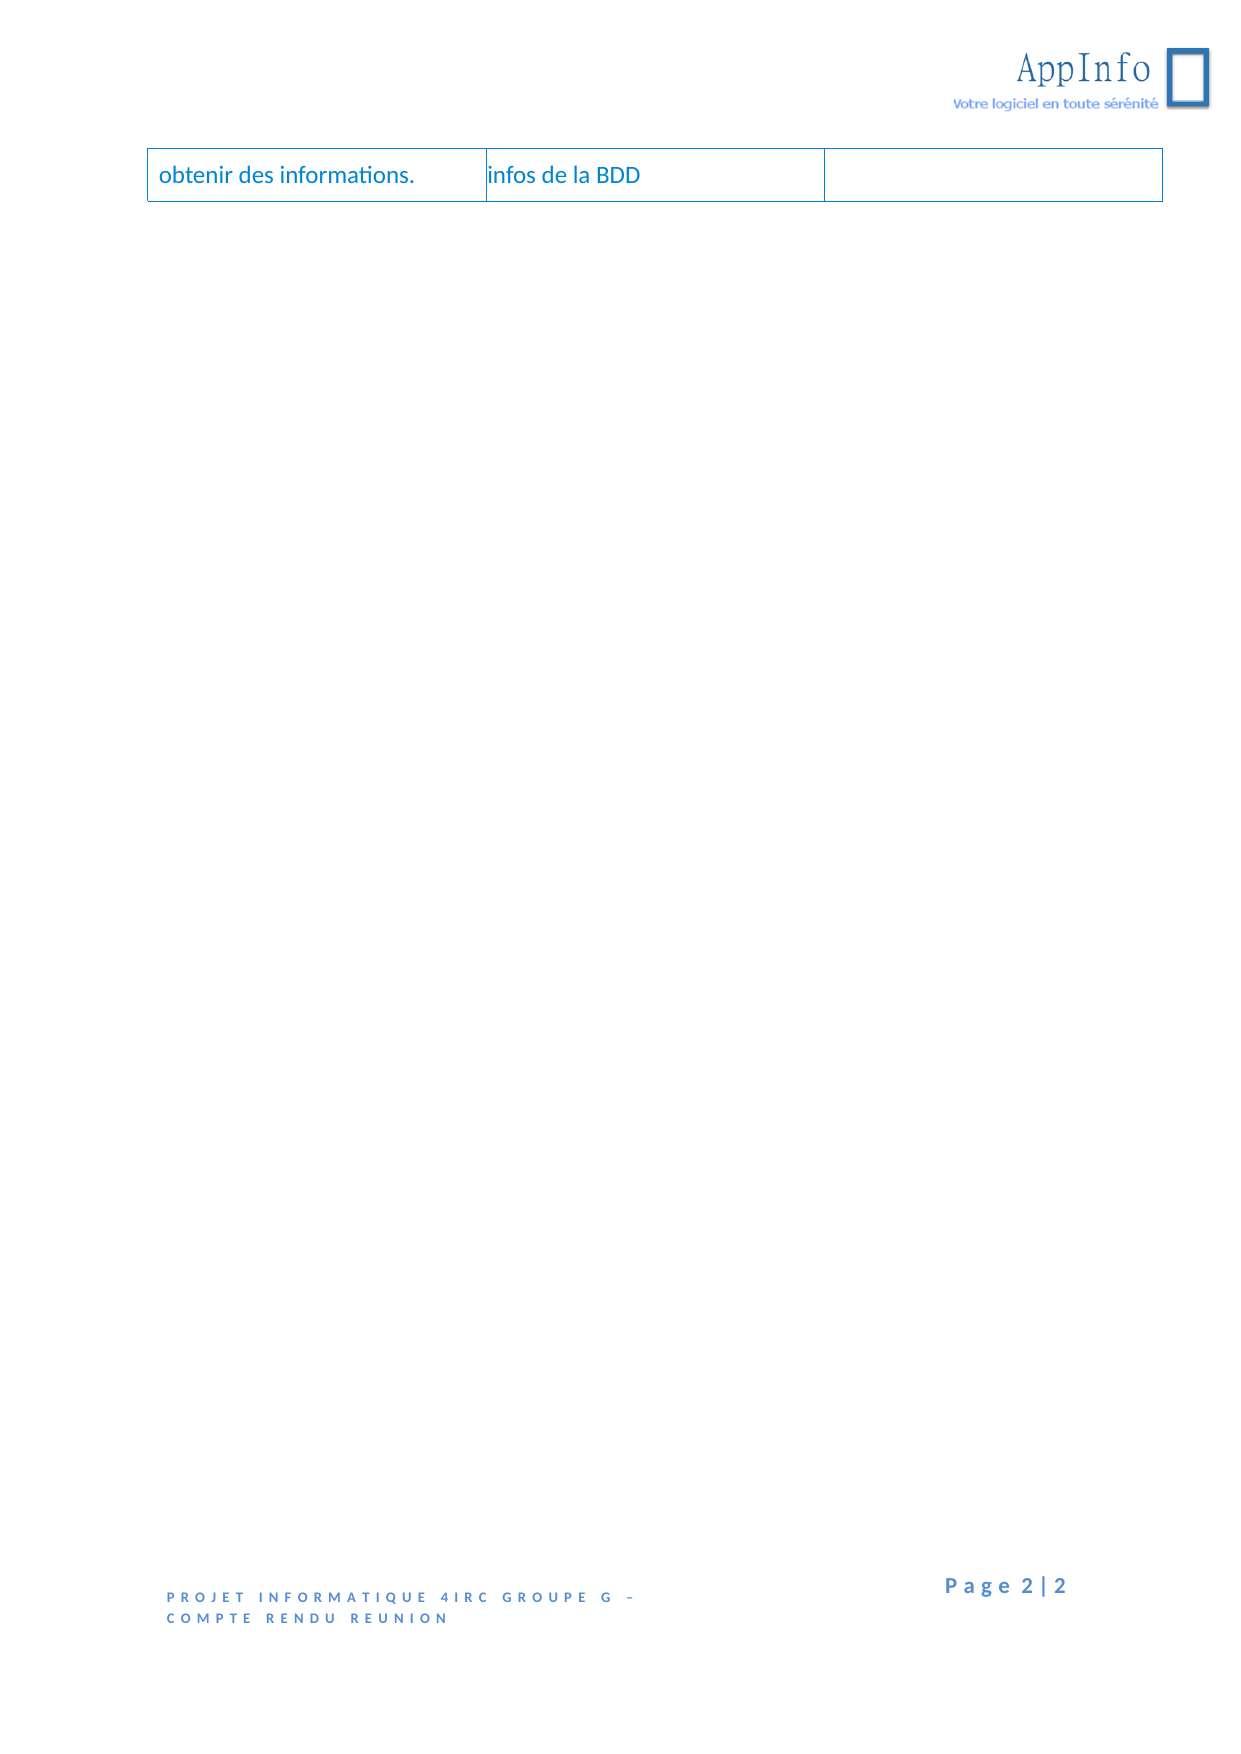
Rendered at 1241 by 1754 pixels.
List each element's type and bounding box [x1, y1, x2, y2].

table_cell [487, 149, 824, 201]
picture [947, 32, 1217, 116]
table_cell [825, 149, 1162, 201]
table_cell [148, 149, 486, 201]
